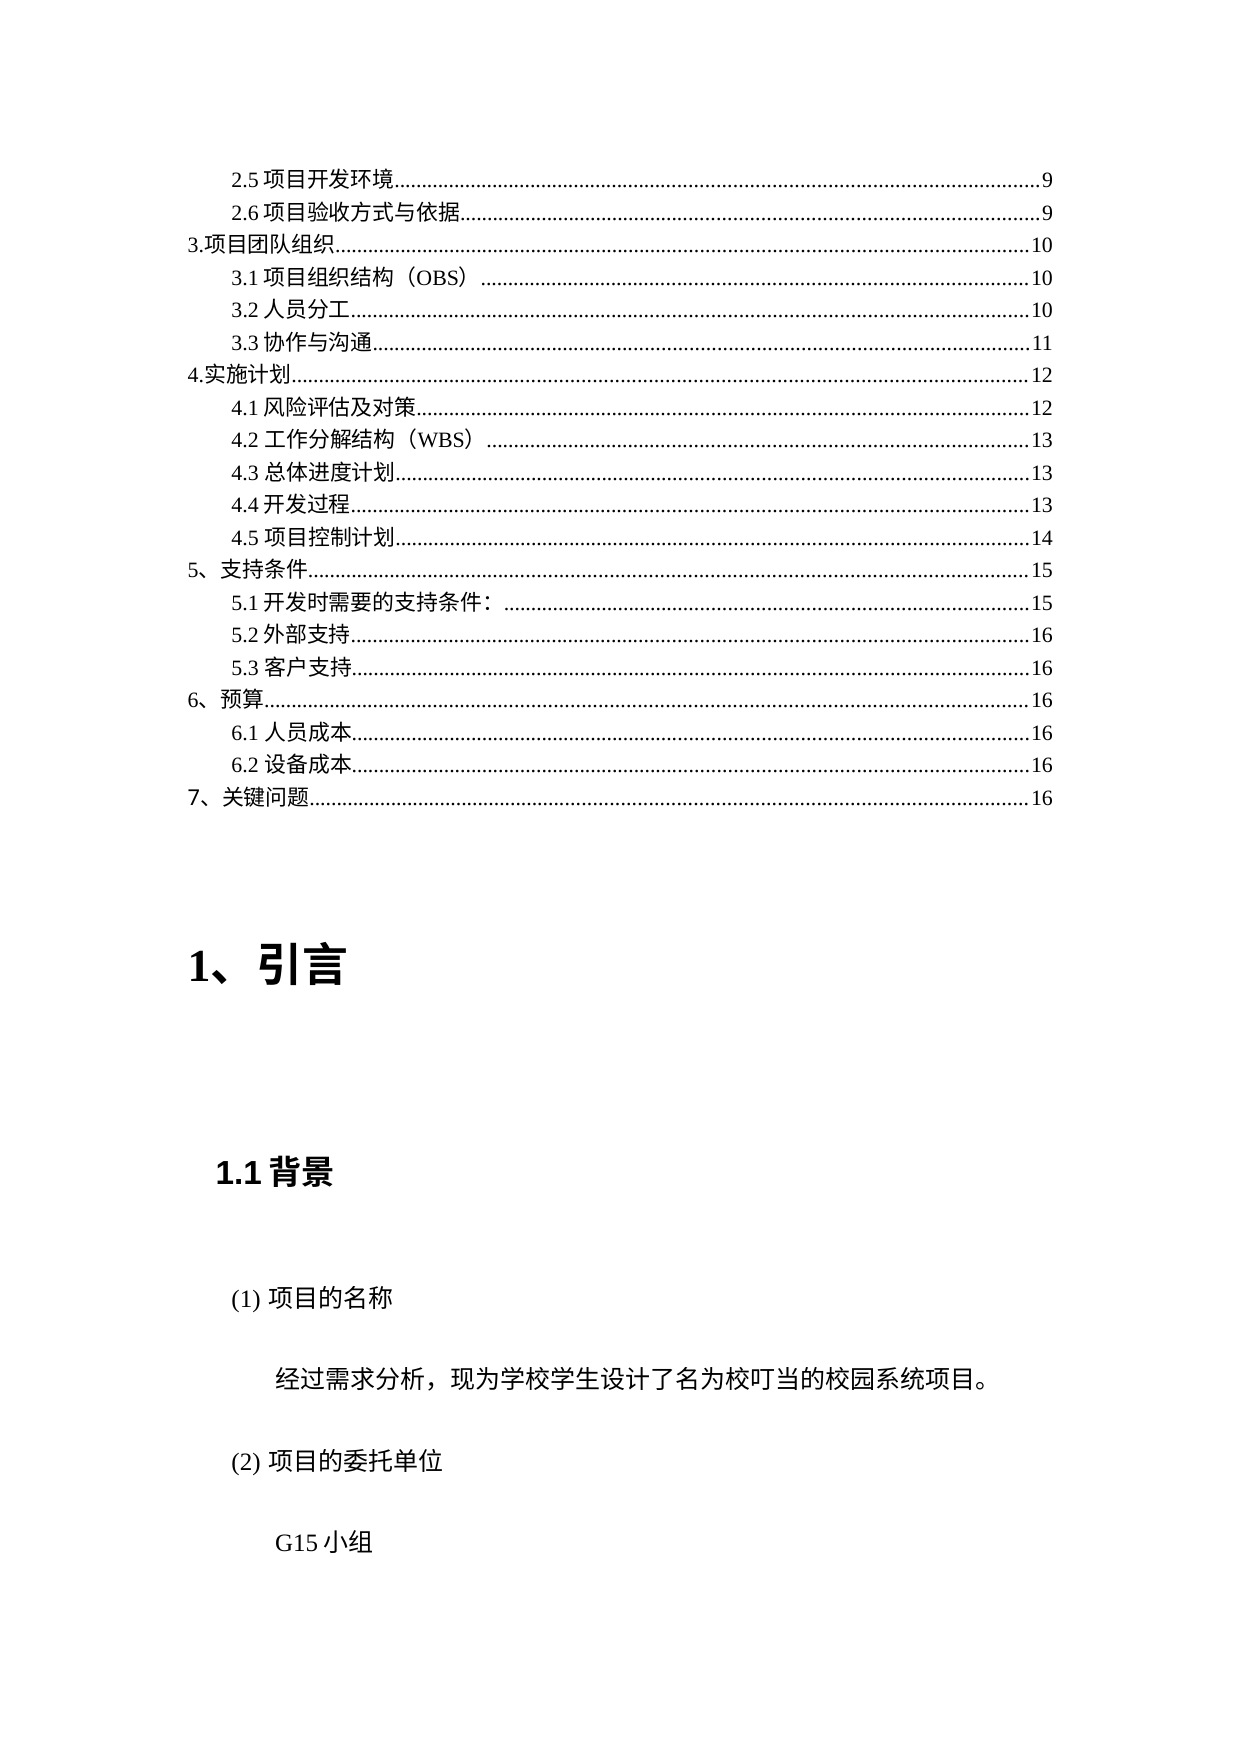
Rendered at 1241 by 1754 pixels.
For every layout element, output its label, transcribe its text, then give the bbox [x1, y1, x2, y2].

text 6.1 人员成本 16 [231, 714, 1053, 747]
text 4.4开发过程 13 [231, 487, 1053, 519]
text G15小组 [231, 1508, 1053, 1573]
text 4.1风险评估及对策 12 [231, 389, 1053, 422]
subtitle 1、引言 [187, 912, 1053, 1010]
list 项目的名称 [231, 1264, 1053, 1329]
text 4.5 项目控制计划 14 [231, 519, 1053, 552]
text 7、关键问题 16 [187, 779, 1053, 812]
text 2.5项目开发环境 9 [231, 162, 1053, 194]
list 项目的委托单位 [231, 1427, 1053, 1492]
text 6、预算 16 [187, 682, 1053, 714]
text 3.1项目组织结构（OBS） 10 [231, 259, 1053, 292]
text 3.2人员分工 10 [231, 292, 1053, 324]
text 6.2 设备成本 16 [231, 747, 1053, 779]
text 5.2外部支持 16 [231, 617, 1053, 649]
subtitle 1.1背景 [187, 1137, 1053, 1202]
text 4.2 工作分解结构（WBS） 13 [231, 422, 1053, 454]
text 4.3 总体进度计划 13 [231, 454, 1053, 487]
text 3.3协作与沟通 11 [231, 324, 1053, 357]
text 5.3 客户支持 16 [231, 649, 1053, 682]
text 4.实施计划 12 [187, 357, 1053, 389]
text 3.项目团队组织 10 [187, 227, 1053, 259]
text 经过需求分析，现为学校学生设计了名为校叮当的校园系统项目。 [231, 1346, 1053, 1411]
text 2.6项目验收方式与依据 9 [231, 194, 1053, 227]
text 5、支持条件 15 [187, 552, 1053, 584]
text 5.1开发时需要的支持条件： 15 [231, 584, 1053, 617]
